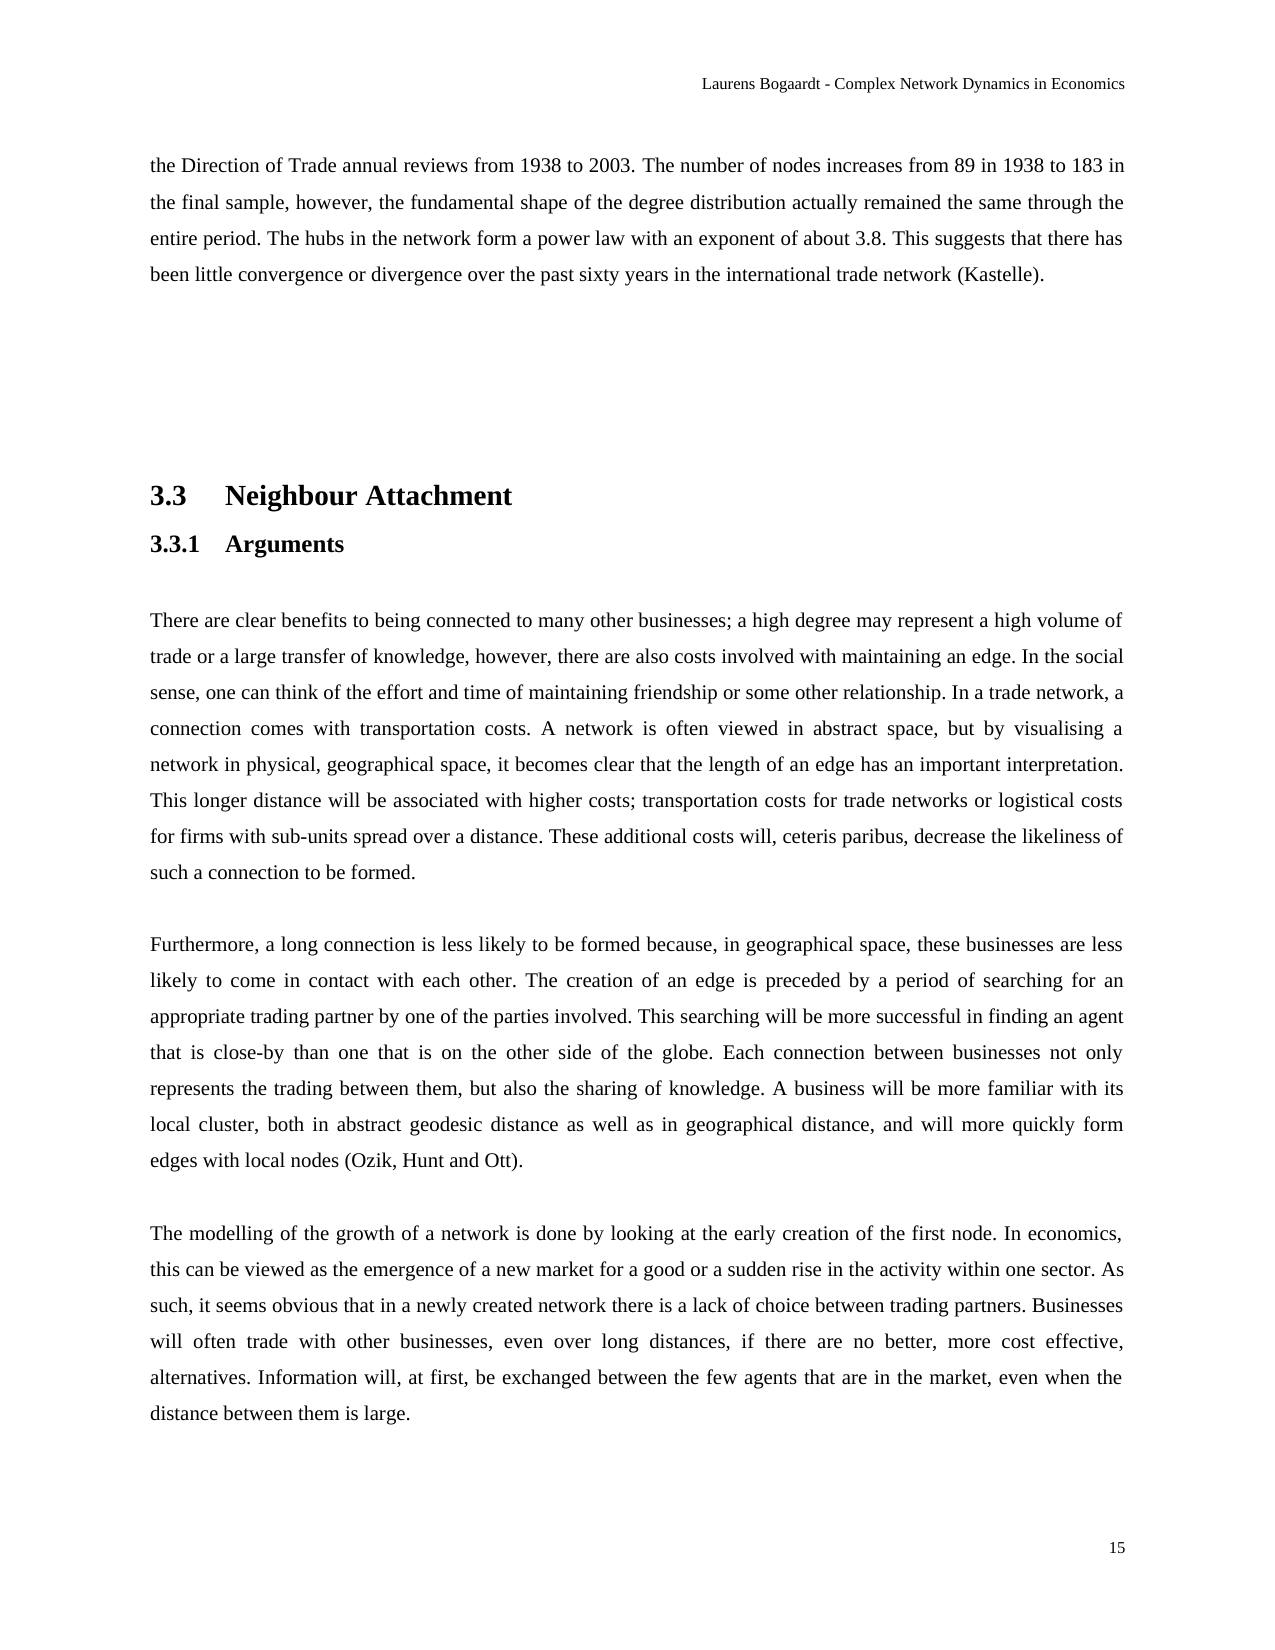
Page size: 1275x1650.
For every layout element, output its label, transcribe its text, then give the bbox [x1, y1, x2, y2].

text 3.3 Neighbour Attachment [150, 478, 1125, 512]
text The modelling of the growth of a network is done by looking at the early creation of the first node. In economics, this can be viewed as the emergence of a new market for a good or a sudden rise in the activity within one sector. As such, it seems obvious that in a newly created network there is a lack of choice between trading partners. Businesses will often trade with other businesses, even over long distances, if there are no better, more cost effective, alternatives. Information will, at first, be exchanged between the few agents that are in the market, even when the distance between them is large. [150, 1221, 1125, 1425]
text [150, 150, 1125, 286]
text Furthermore, a long connection is less likely to be formed because, in geographical space, these businesses are less likely to come in contact with each other. The creation of an edge is preceded by a period of searching for an appropriate trading partner by one of the parties involved. This searching will be more successful in finding an agent that is close-by than one that is on the other side of the globe. Each connection between businesses not only represents the trading between them, but also the sharing of knowledge. A business will be more familiar with its local cluster, both in abstract geodesic distance as well as in geographical distance, and will more quickly form edges with local nodes . [150, 932, 1125, 1172]
text There are clear benefits to being connected to many other businesses; a high degree may represent a high volume of trade or a large transfer of knowledge, however, there are also costs involved with maintaining an edge. In the social sense, one can think of the effort and time of maintaining friendship or some other relationship. In a trade network, a connection comes with transportation costs. A network is often viewed in abstract space, but by visualising a network in physical, geographical space, it becomes clear that the length of an edge has an important interpretation. This longer distance will be associated with higher costs; transportation costs for trade networks or logistical costs for firms with sub-units spread over a distance. These additional costs will, ceteris paribus, decrease the likeliness of such a connection to be formed. [150, 608, 1125, 884]
text 3.3.1 Arguments [150, 529, 1125, 557]
